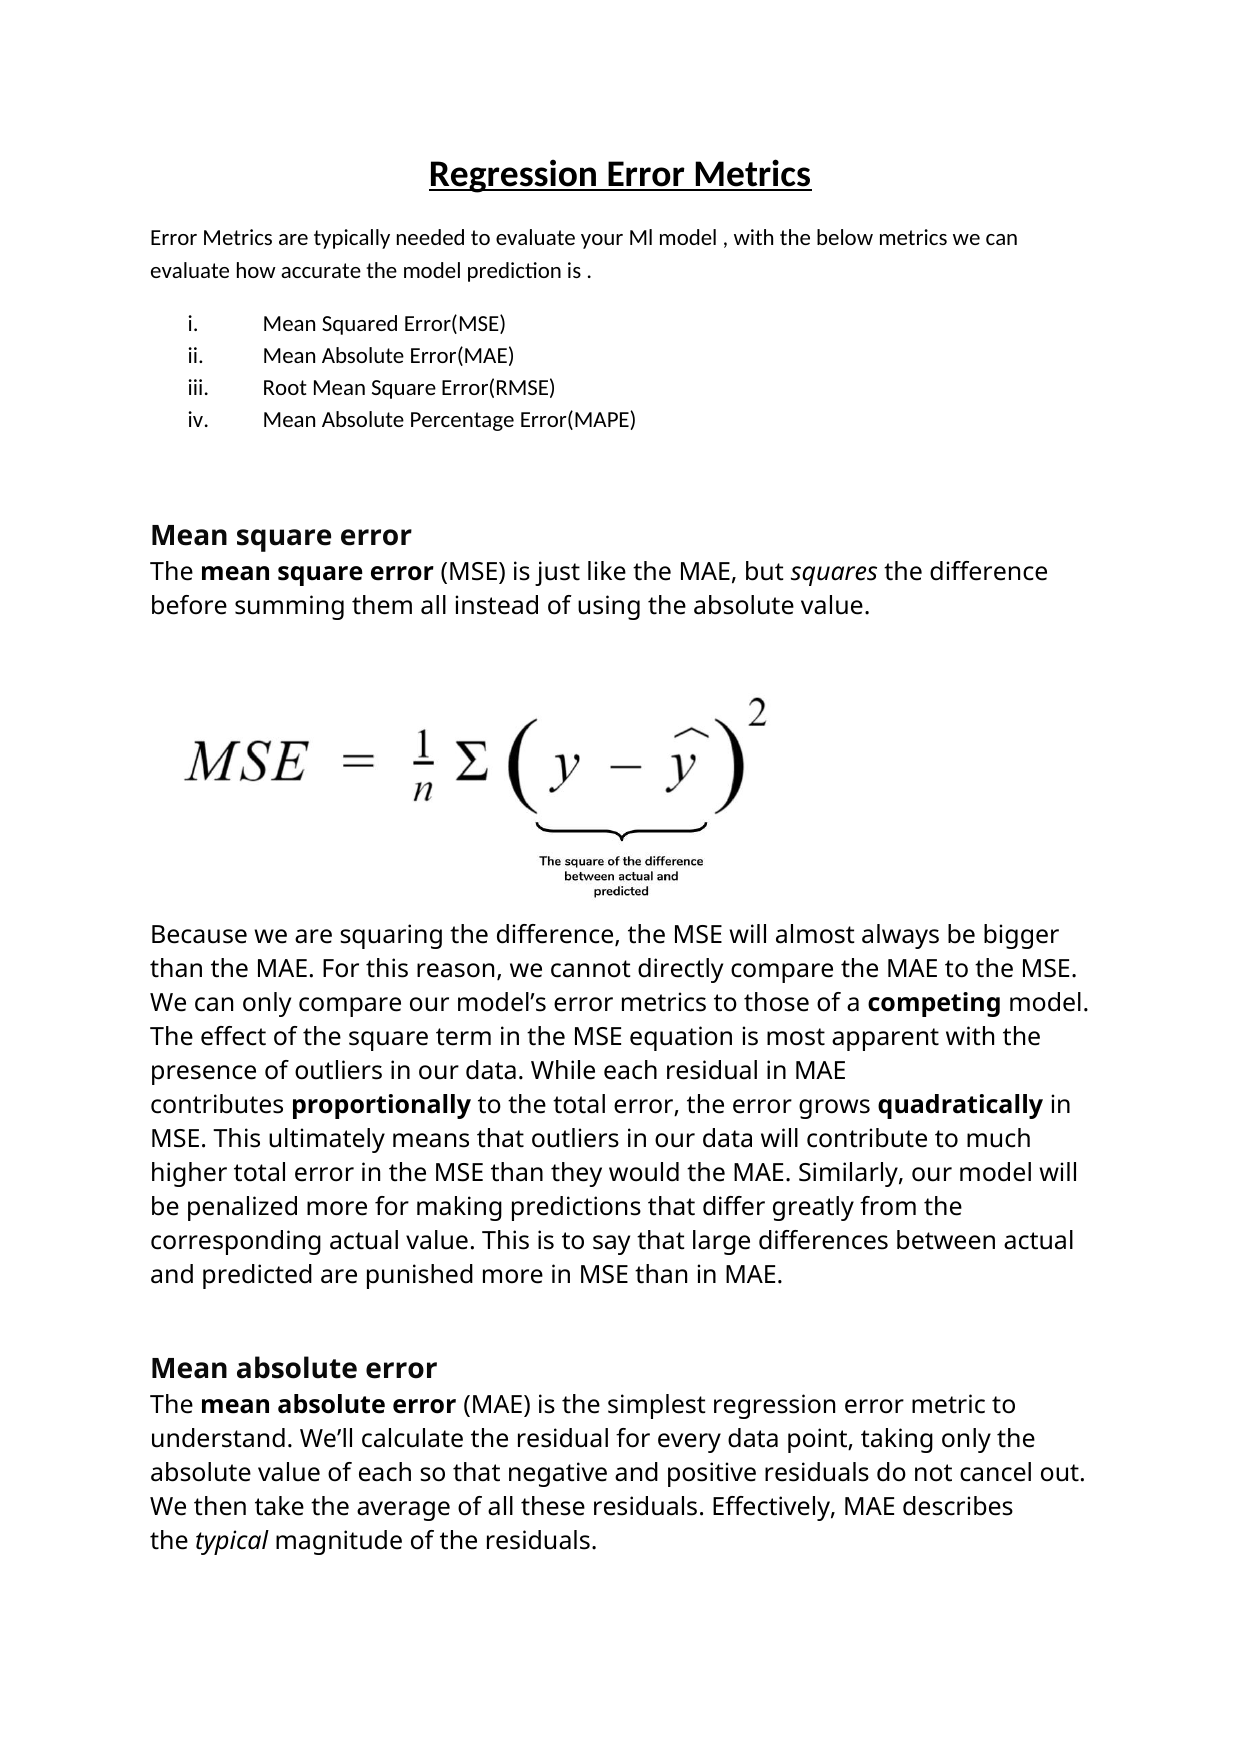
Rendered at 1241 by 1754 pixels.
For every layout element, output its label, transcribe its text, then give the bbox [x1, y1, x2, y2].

text The mean absolute error (MAE) is the simplest regression error metric to understand. We’ll calculate the residual for every data point, taking only the absolute value of each so that negative and positive residuals do not cancel out. We then take the average of all these residuals. Effectively, MAE describes the typical magnitude of the residuals. [150, 1386, 1090, 1557]
text Error Metrics are typically needed to evaluate your Ml model , with the below metrics we can evaluate how accurate the model prediction is . [150, 223, 1090, 284]
picture [150, 655, 802, 916]
list Mean Absolute Percentage Error(MAPE) [187, 405, 1090, 433]
list Mean Absolute Error(MAE) [187, 341, 1090, 369]
text Regression Error Metrics [150, 150, 1090, 196]
subtitle Mean square error [150, 515, 1090, 553]
text Because we are squaring the difference, the MSE will almost always be bigger than the MAE. For this reason, we cannot directly compare the MAE to the MSE. We can only compare our model’s error metrics to those of a competing model. The effect of the square term in the MSE equation is most apparent with the presence of outliers in our data. While each residual in MAE contributes proportionally to the total error, the error grows quadratically in MSE. This ultimately means that outliers in our data will contribute to much higher total error in the MSE than they would the MAE. Similarly, our model will be penalized more for making predictions that differ greatly from the corresponding actual value. This is to say that large differences between actual and predicted are punished more in MSE than in MAE. [150, 916, 1090, 1291]
text Mean absolute error [150, 1348, 1090, 1386]
list Root Mean Square Error(RMSE) [187, 373, 1090, 401]
text The mean square error (MSE) is just like the MAE, but squares the difference before summing them all instead of using the absolute value. [150, 553, 1090, 622]
list Mean Squared Error(MSE) [187, 309, 1090, 337]
